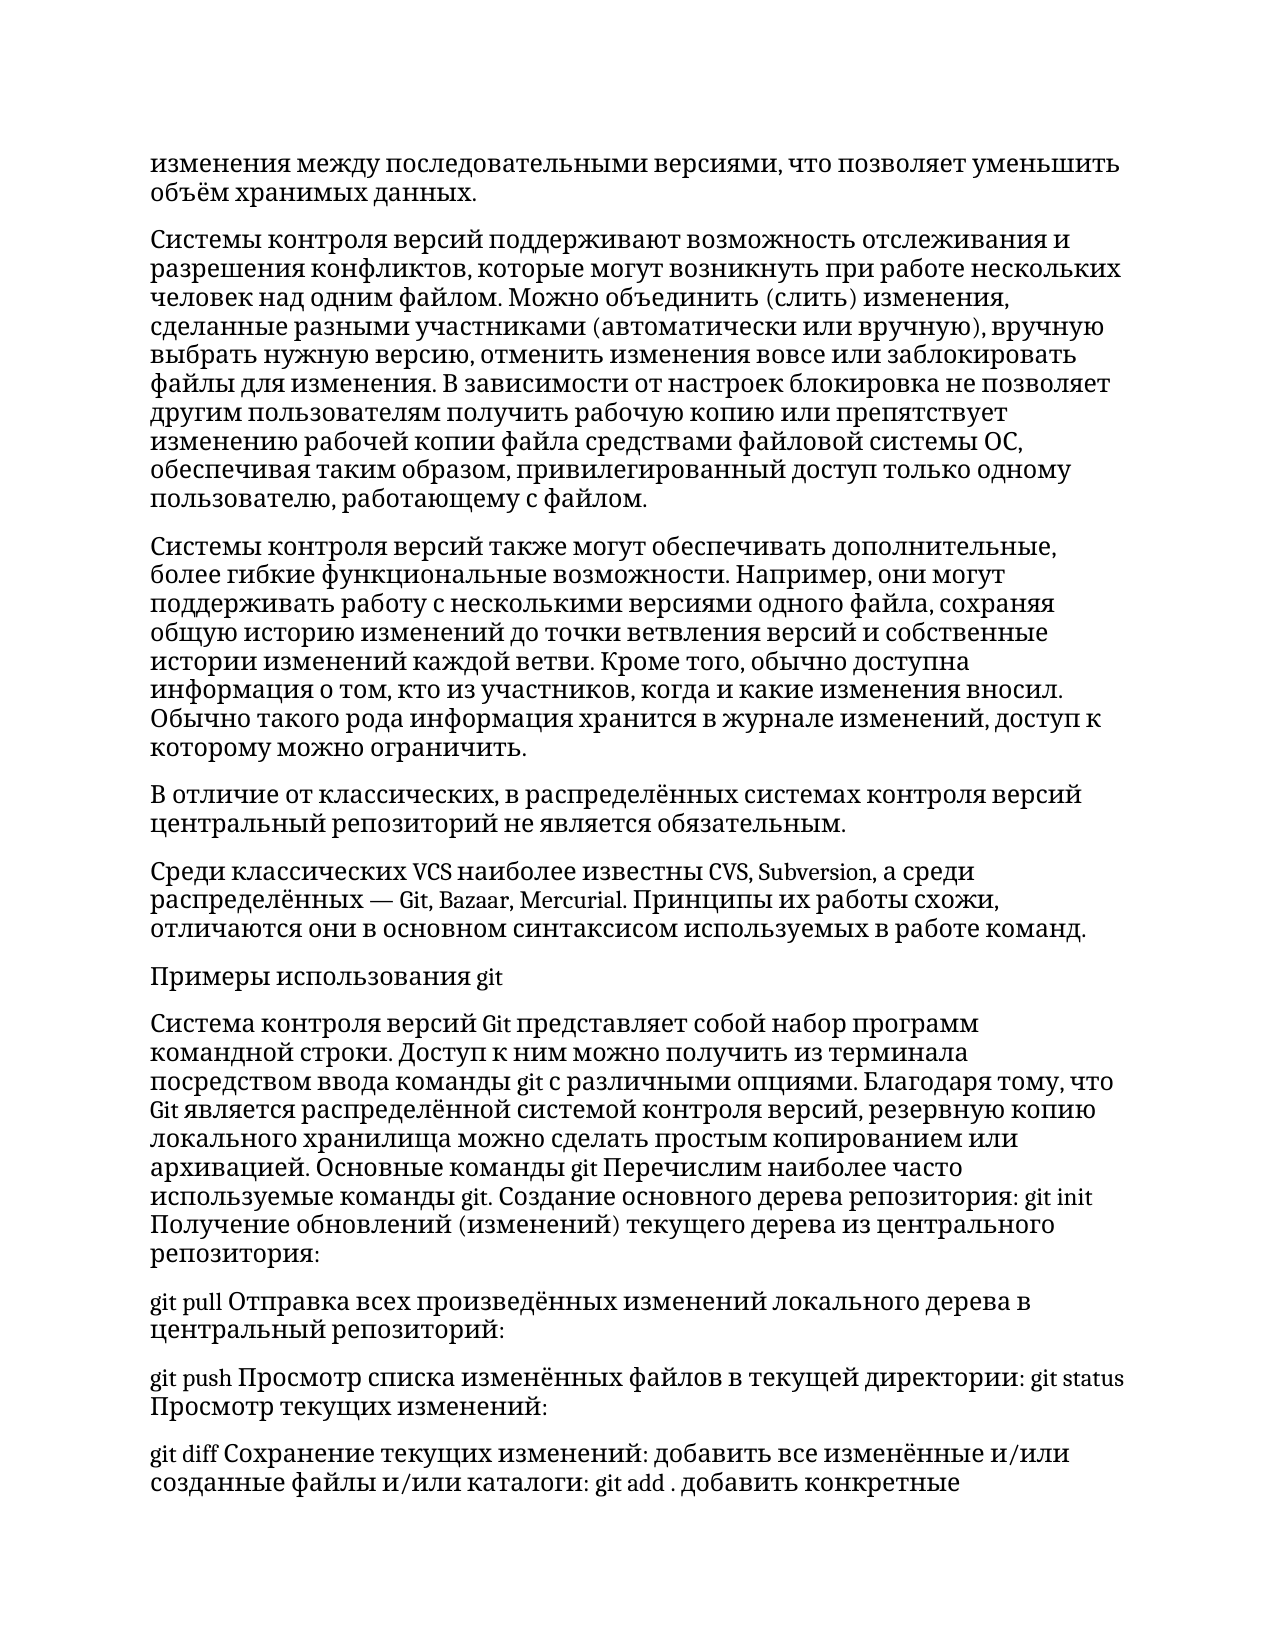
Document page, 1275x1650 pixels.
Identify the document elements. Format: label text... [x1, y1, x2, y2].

text Система контроля версий Git представляет собой набор программ командной строки. Доступ к ним можно получить из терминала посредством ввода команды git с различными опциями. Благодаря тому, что Git является распределённой системой контроля версий, резервную копию локального хранилища можно сделать простым копированием или архивацией. Основные команды git Перечислим наиболее часто используемые команды git. Создание основного дерева репозитория: git init Получение обновлений (изменений) текущего дерева из центрального репозитория: [150, 1010, 1125, 1269]
text Системы контроля версий также могут обеспечивать дополнительные, более гибкие функциональные возможности. Например, они могут поддерживать работу с несколькими версиями одного файла, сохраняя общую историю изменений до точки ветвления версий и собственные истории изменений каждой ветви. Кроме того, обычно доступна информация о том, кто из участников, когда и какие изменения вносил. Обычно такого рода информация хранится в журнале изменений, доступ к которому можно ограничить. [150, 532, 1125, 762]
text git pull Отправка всех произведённых изменений локального дерева в центральный репозиторий: [150, 1287, 1125, 1345]
text Системы контроля версий поддерживают возможность отслеживания и разрешения конфликтов, которые могут возникнуть при работе нескольких человек над одним файлом. Можно объединить (слить) изменения, сделанные разными участниками (автоматически или вручную), вручную выбрать нужную версию, отменить изменения вовсе или заблокировать файлы для изменения. В зависимости от настроек блокировка не позволяет другим пользователям получить рабочую копию или препятствует изменению рабочей копии файла средствами файловой системы ОС, обеспечивая таким образом, привилегированный доступ только одному пользователю, работающему с файлом. [150, 226, 1125, 514]
text git push Просмотр списка изменённых файлов в текущей директории: git status Просмотр текущих изменений: [150, 1364, 1125, 1421]
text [150, 150, 1125, 207]
text Примеры использования git [150, 962, 1125, 991]
text Среди классических VCS наиболее известны CVS, Subversion, а среди распределённых — Git, Bazaar, Mercurial. Принципы их работы схожи, отличаются они в основном синтаксисом используемых в работе команд. [150, 857, 1125, 944]
text В отличие от классических, в распределённых системах контроля версий центральный репозиторий не является обязательным. [150, 781, 1125, 839]
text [150, 1440, 1125, 1497]
